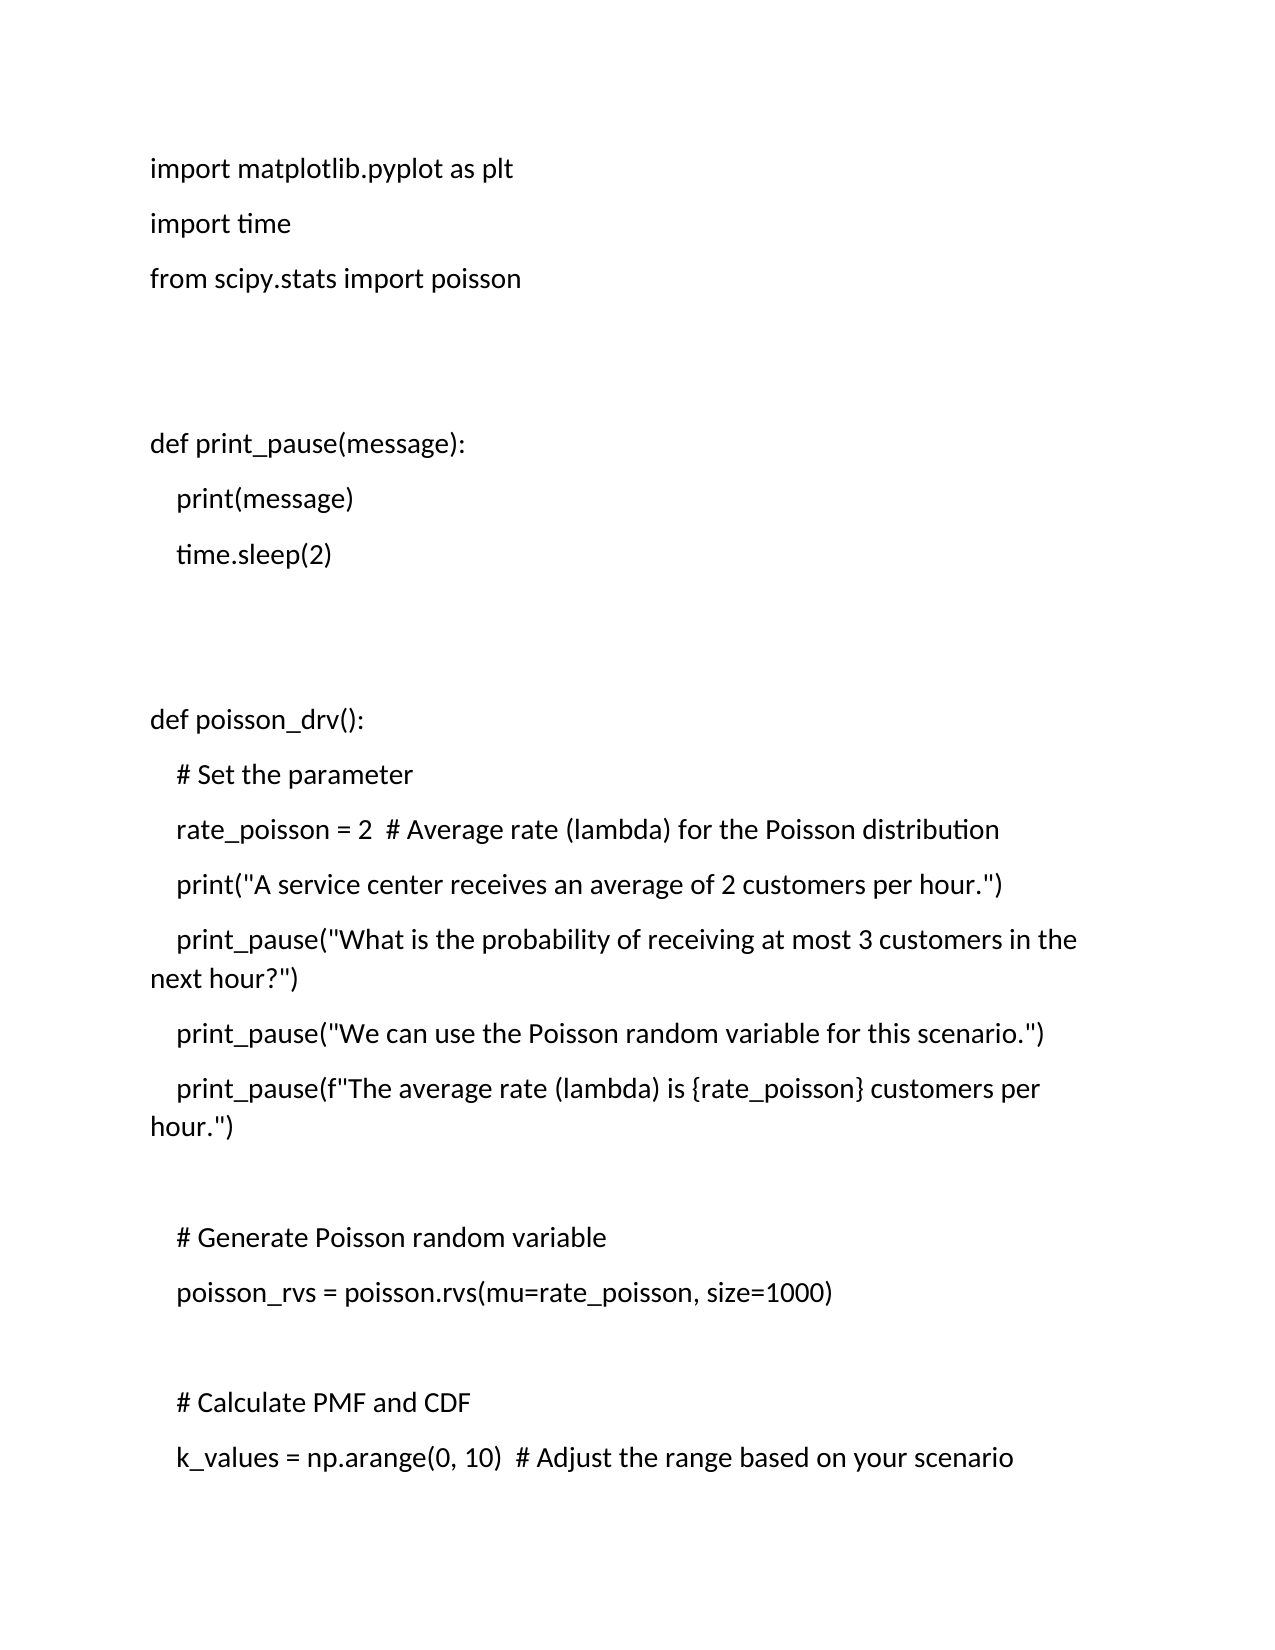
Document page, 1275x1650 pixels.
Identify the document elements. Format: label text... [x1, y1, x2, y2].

text # Calculate PMF and CDF [150, 1384, 1125, 1420]
text def print_pause(message): [150, 426, 1125, 461]
text print_pause(f"The average rate (lambda) is {rate_poisson} customers per hour.") [150, 1070, 1125, 1144]
text k_values = np.arange(0, 10) # Adjust the range based on your scenario [150, 1439, 1125, 1475]
text def poisson_drv(): [150, 701, 1125, 737]
text import matplotlib.pyplot as plt [150, 150, 1125, 186]
text # Generate Poisson random variable [150, 1219, 1125, 1254]
text time.sleep(2) [150, 536, 1125, 571]
text print_pause("What is the probability of receiving at most 3 customers in the next hour?") [150, 921, 1125, 996]
text # Set the parameter [150, 756, 1125, 792]
text print("A service center receives an average of 2 customers per hour.") [150, 866, 1125, 902]
text import time [150, 205, 1125, 241]
text print_pause("We can use the Poisson random variable for this scenario.") [150, 1015, 1125, 1051]
text from scipy.stats import poisson [150, 260, 1125, 296]
text rate_poisson = 2 # Average rate (lambda) for the Poisson distribution [150, 811, 1125, 847]
text poisson_rvs = poisson.rvs(mu=rate_poisson, size=1000) [150, 1274, 1125, 1309]
text print(message) [150, 481, 1125, 516]
